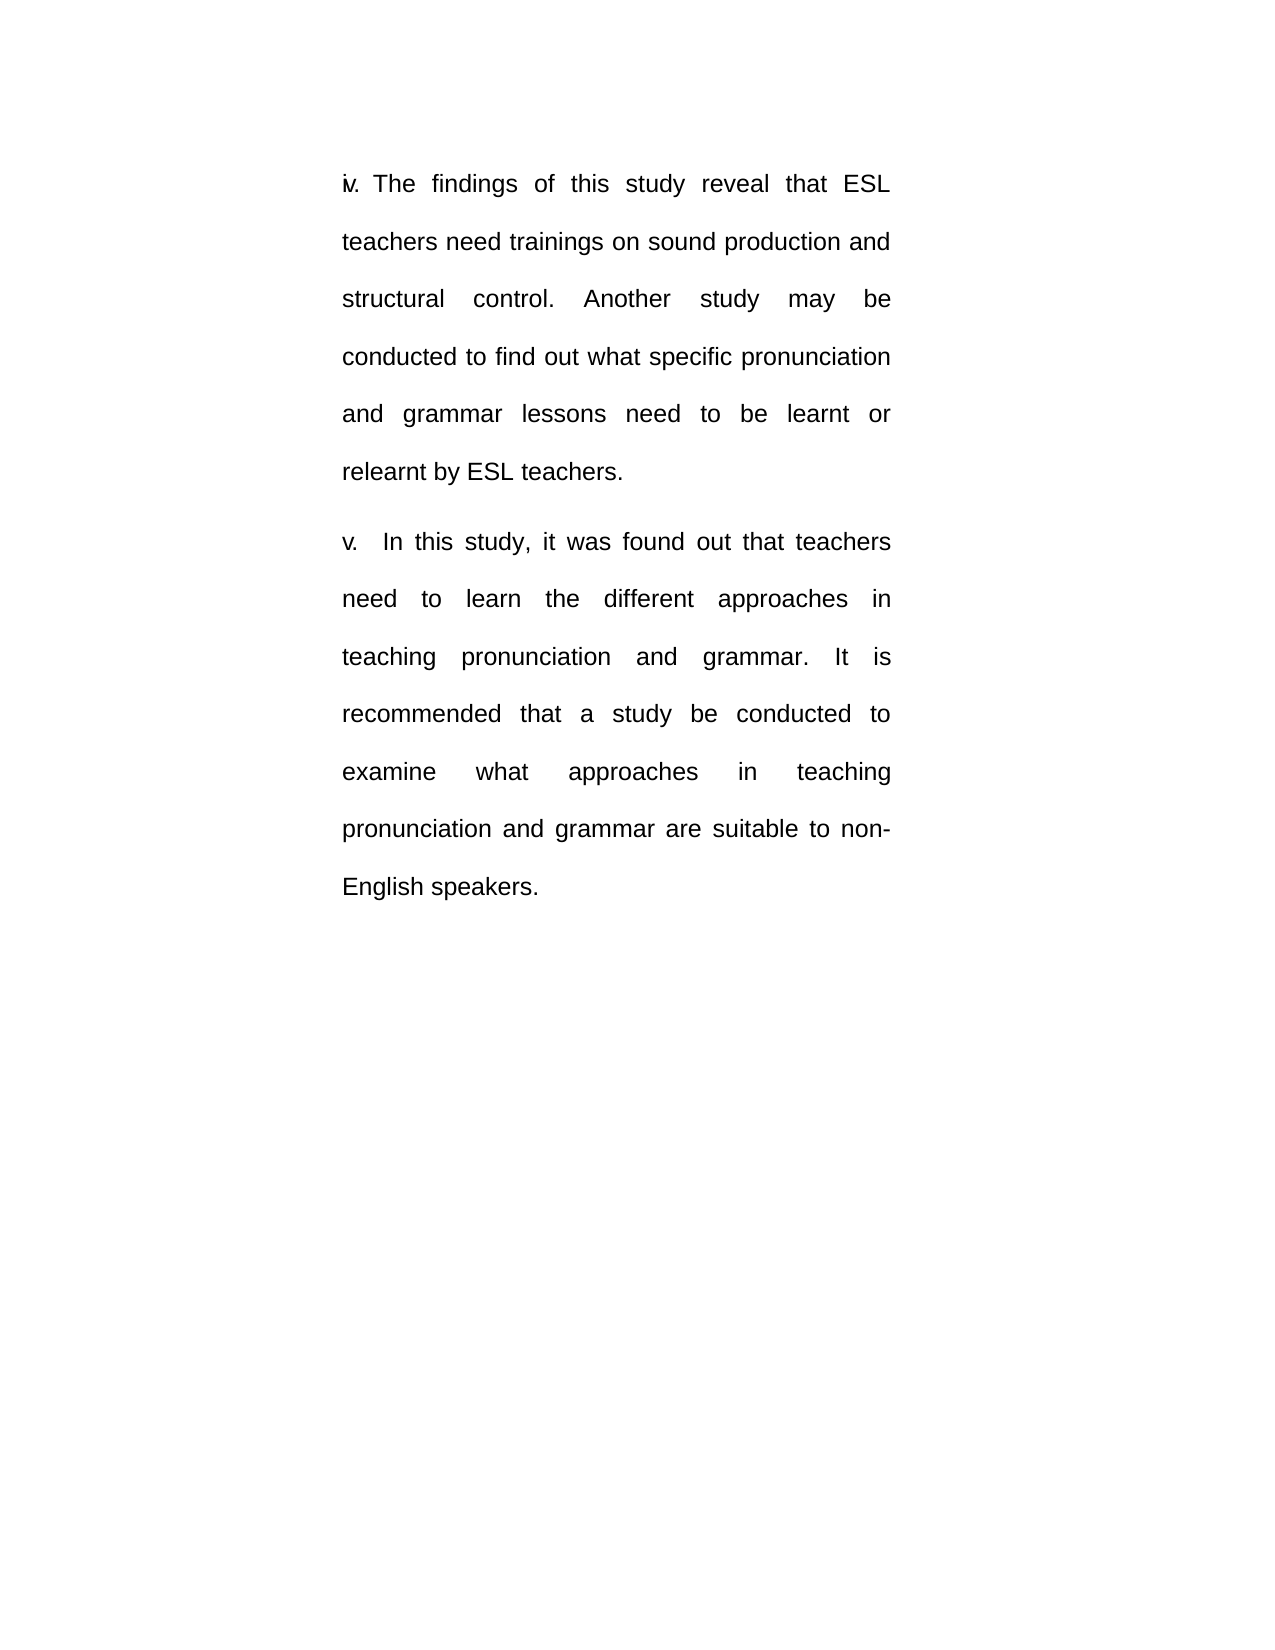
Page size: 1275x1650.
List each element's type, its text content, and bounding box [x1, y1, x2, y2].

list The findings of this study reveal that ESL teachers need trainings on sound production and structural control. Another study may be conducted to find out what specific pronunciation and grammar lessons need to be learnt or relearnt by ESL teachers. [342, 169, 892, 485]
list In this study, it was found out that teachers need to learn the different approaches in teaching pronunciation and grammar. It is recommended that a study be conducted to examine what approaches in teaching pronunciation and grammar are suitable to non-English speakers. [342, 527, 892, 900]
